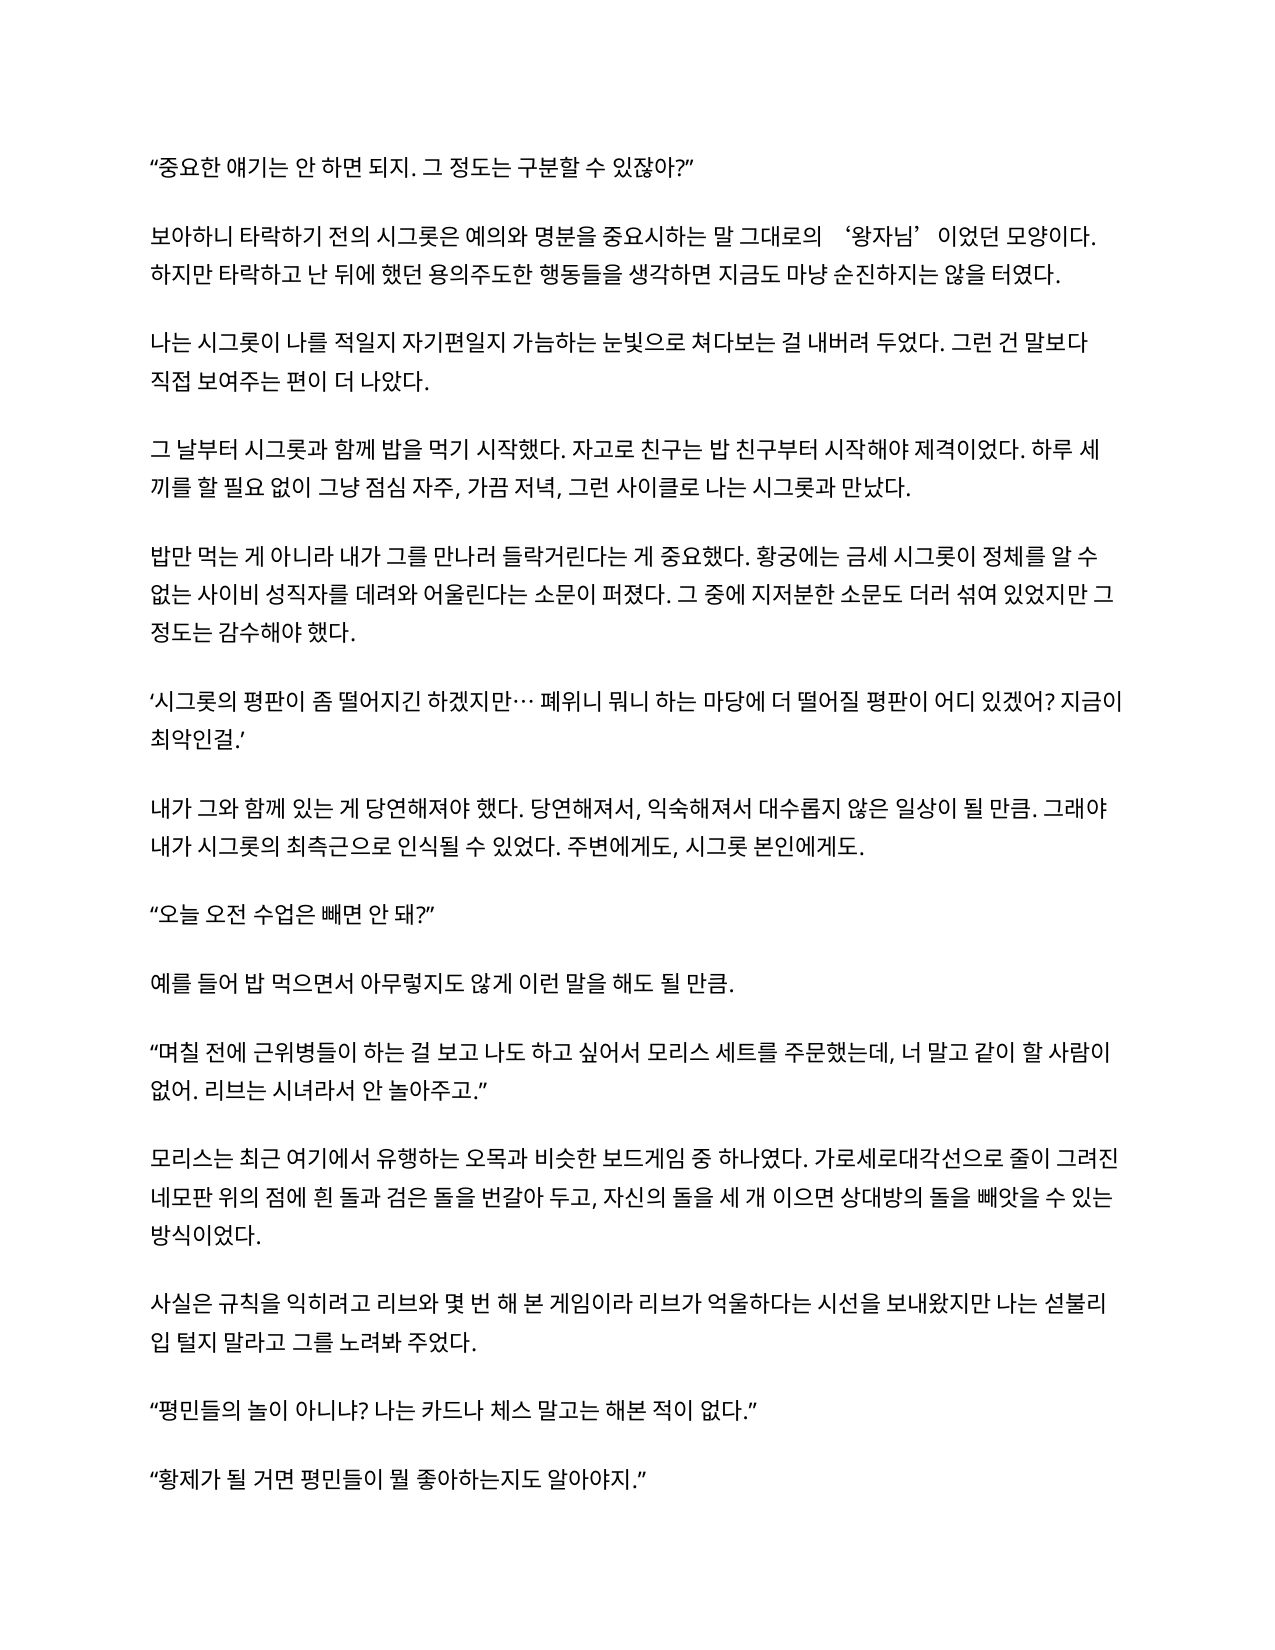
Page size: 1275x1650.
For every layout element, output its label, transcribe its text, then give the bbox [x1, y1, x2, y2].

text 밥만 먹는 게 아니라 내가 그를 만나러 들락거린다는 게 중요했다. 황궁에는 금세 시그롯이 정체를 알 수 없는 사이비 성직자를 데려와 어울린다는 소문이 퍼졌다. 그 중에 지저분한 소문도 더러 섞여 있었지만 그 정도는 감수해야 했다. [150, 539, 1125, 649]
text 내가 그와 함께 있는 게 당연해져야 했다. 당연해져서, 익숙해져서 대수롭지 않은 일상이 될 만큼. 그래야 내가 시그롯의 최측근으로 인식될 수 있었다. 주변에게도, 시그롯 본인에게도. [150, 791, 1125, 862]
text 사실은 규칙을 익히려고 리브와 몇 번 해 본 게임이라 리브가 억울하다는 시선을 보내왔지만 나는 섣불리 입 털지 말라고 그를 노려봐 주었다. [150, 1286, 1125, 1358]
text ‘시그롯의 평판이 좀 떨어지긴 하겠지만… 폐위니 뭐니 하는 마당에 더 떨어질 평판이 어디 있겠어? 지금이 최악인걸.’ [150, 684, 1125, 755]
text “황제가 될 거면 평민들이 뭘 좋아하는지도 알아야지.” [150, 1461, 1125, 1495]
text 보아하니 타락하기 전의 시그롯은 예의와 명분을 중요시하는 말 그대로의 ‘왕자님’이었던 모양이다. 하지만 타락하고 난 뒤에 했던 용의주도한 행동들을 생각하면 지금도 마냥 순진하지는 않을 터였다. [150, 218, 1125, 290]
text “오늘 오전 수업은 빼면 안 돼?” [150, 897, 1125, 931]
text 그 날부터 시그롯과 함께 밥을 먹기 시작했다. 자고로 친구는 밥 친구부터 시작해야 제격이었다. 하루 세 끼를 할 필요 없이 그냥 점심 자주, 가끔 저녁, 그런 사이클로 나는 시그롯과 만났다. [150, 432, 1125, 504]
text “며칠 전에 근위병들이 하는 걸 보고 나도 하고 싶어서 모리스 세트를 주문했는데, 너 말고 같이 할 사람이 없어. 리브는 시녀라서 안 놀아주고.” [150, 1034, 1125, 1106]
text 모리스는 최근 여기에서 유행하는 오목과 비슷한 보드게임 중 하나였다. 가로세로대각선으로 줄이 그려진 네모판 위의 점에 흰 돌과 검은 돌을 번갈아 두고, 자신의 돌을 세 개 이으면 상대방의 돌을 빼앗을 수 있는 방식이었다. [150, 1141, 1125, 1251]
text 나는 시그롯이 나를 적일지 자기편일지 가늠하는 눈빛으로 쳐다보는 걸 내버려 두었다. 그런 건 말보다 직접 보여주는 편이 더 나았다. [150, 325, 1125, 397]
text “평민들의 놀이 아니냐? 나는 카드나 체스 말고는 해본 적이 없다.” [150, 1393, 1125, 1426]
text “중요한 얘기는 안 하면 되지. 그 정도는 구분할 수 있잖아?” [150, 150, 1125, 183]
text 예를 들어 밥 먹으면서 아무렇지도 않게 이런 말을 해도 될 만큼. [150, 966, 1125, 999]
